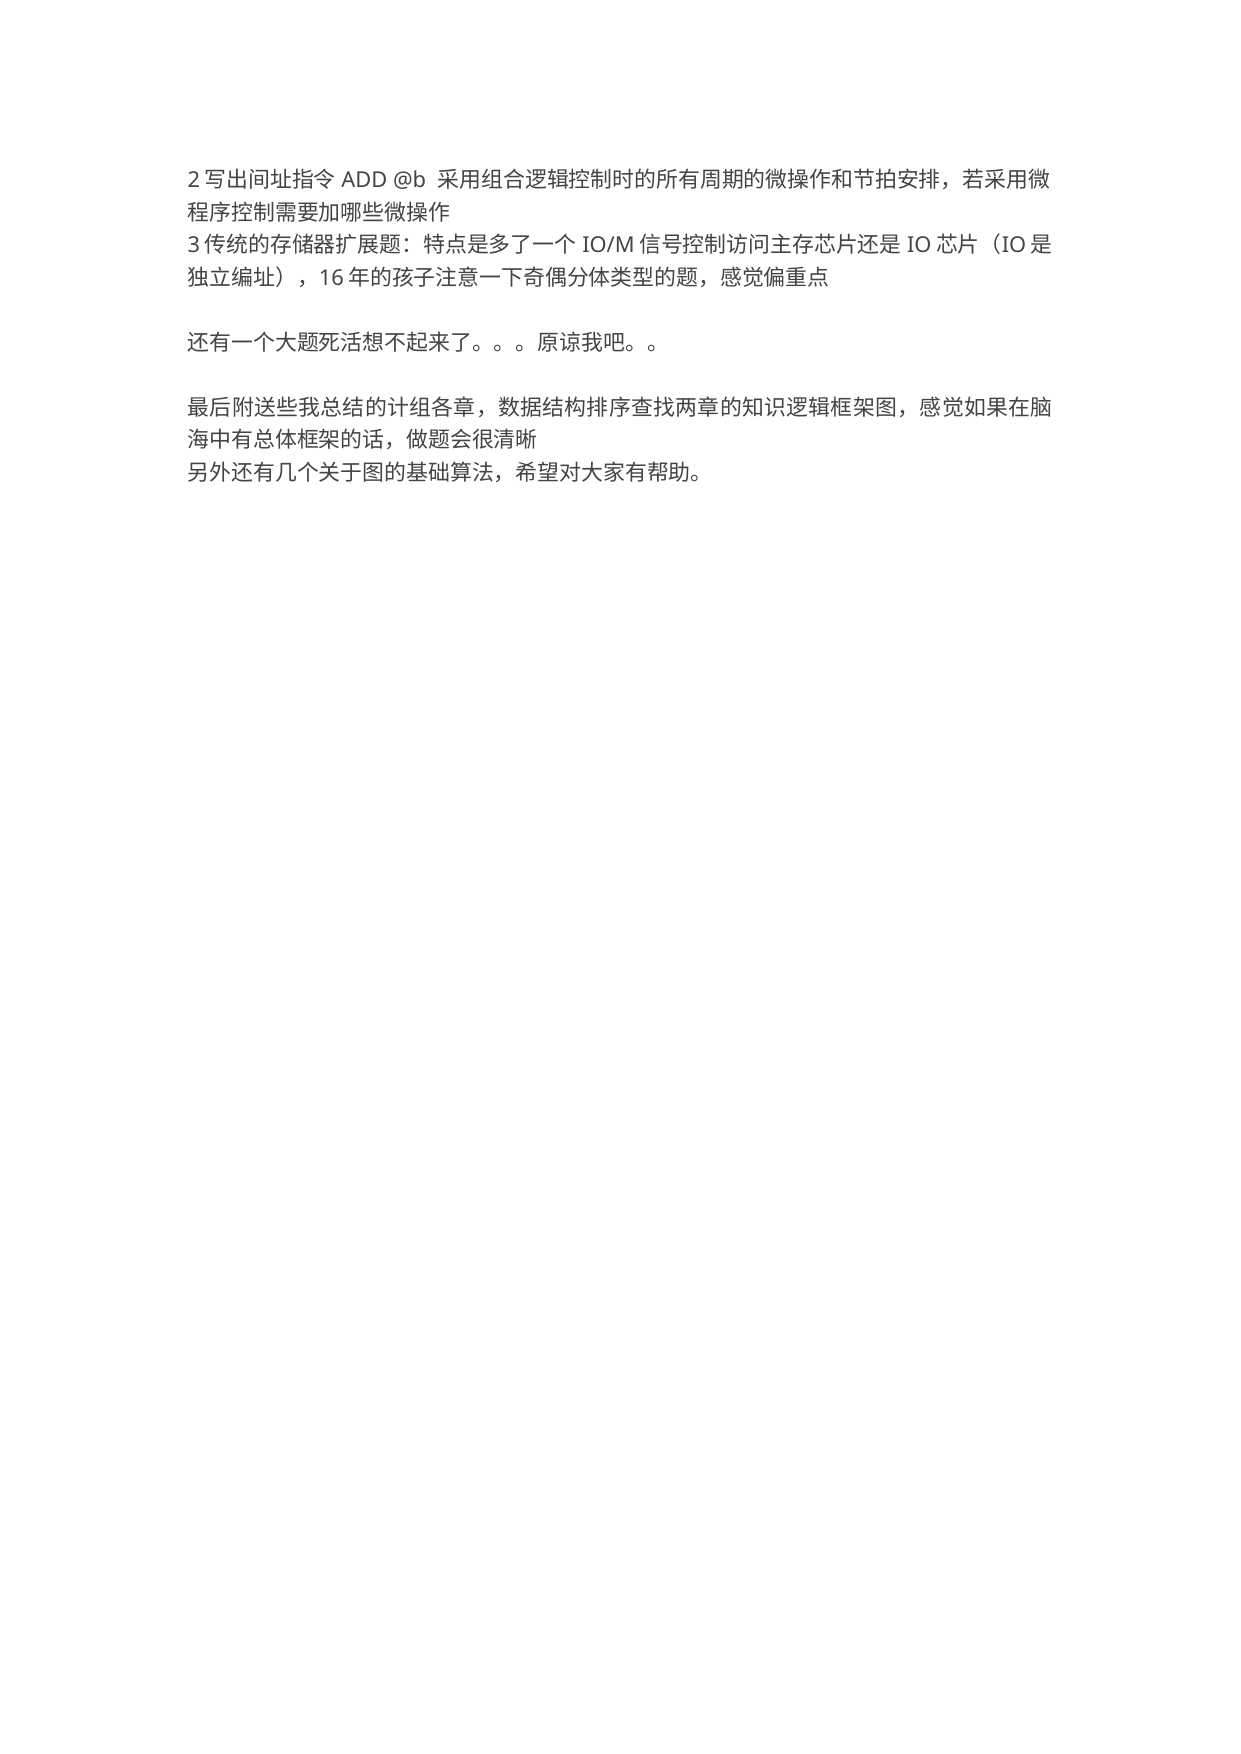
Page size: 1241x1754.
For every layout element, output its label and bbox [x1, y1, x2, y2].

text [187, 162, 1053, 487]
